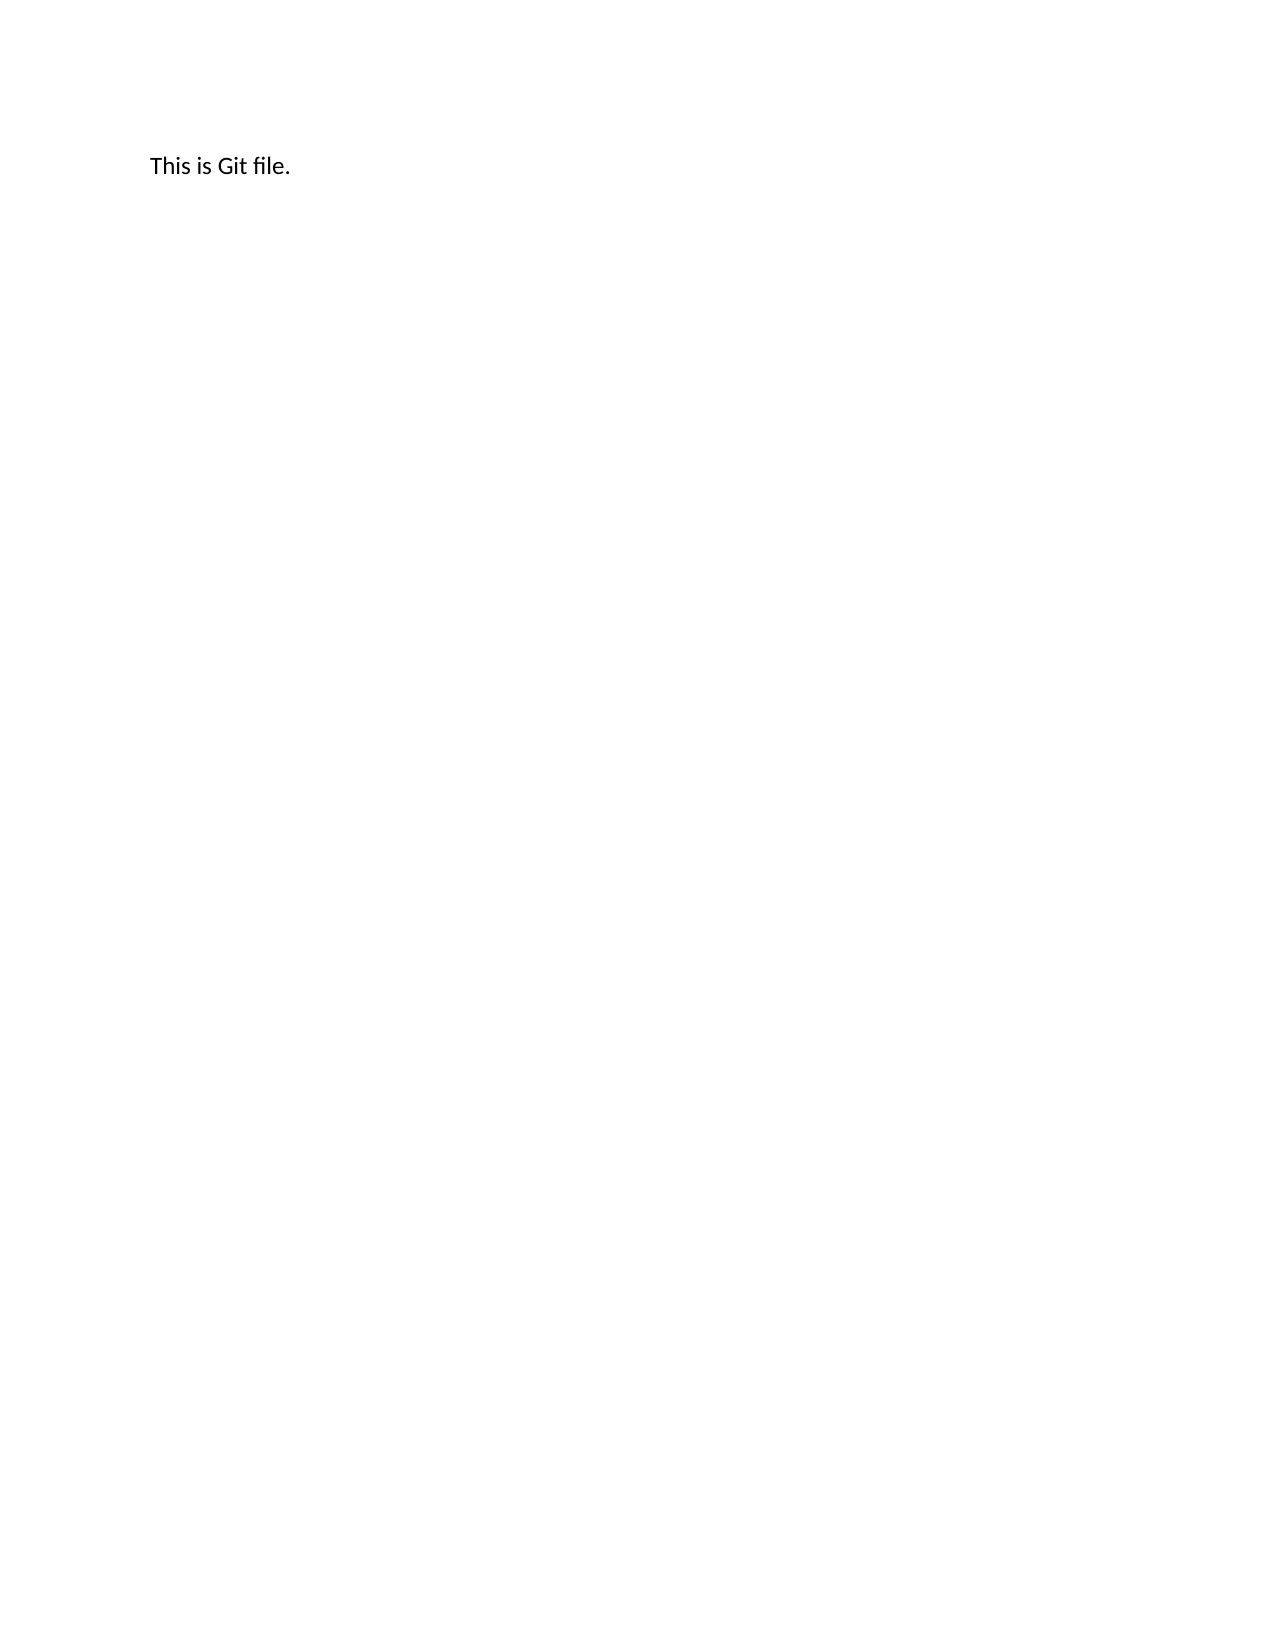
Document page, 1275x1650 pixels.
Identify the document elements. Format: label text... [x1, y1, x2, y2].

text This is Git file. [150, 150, 1125, 181]
